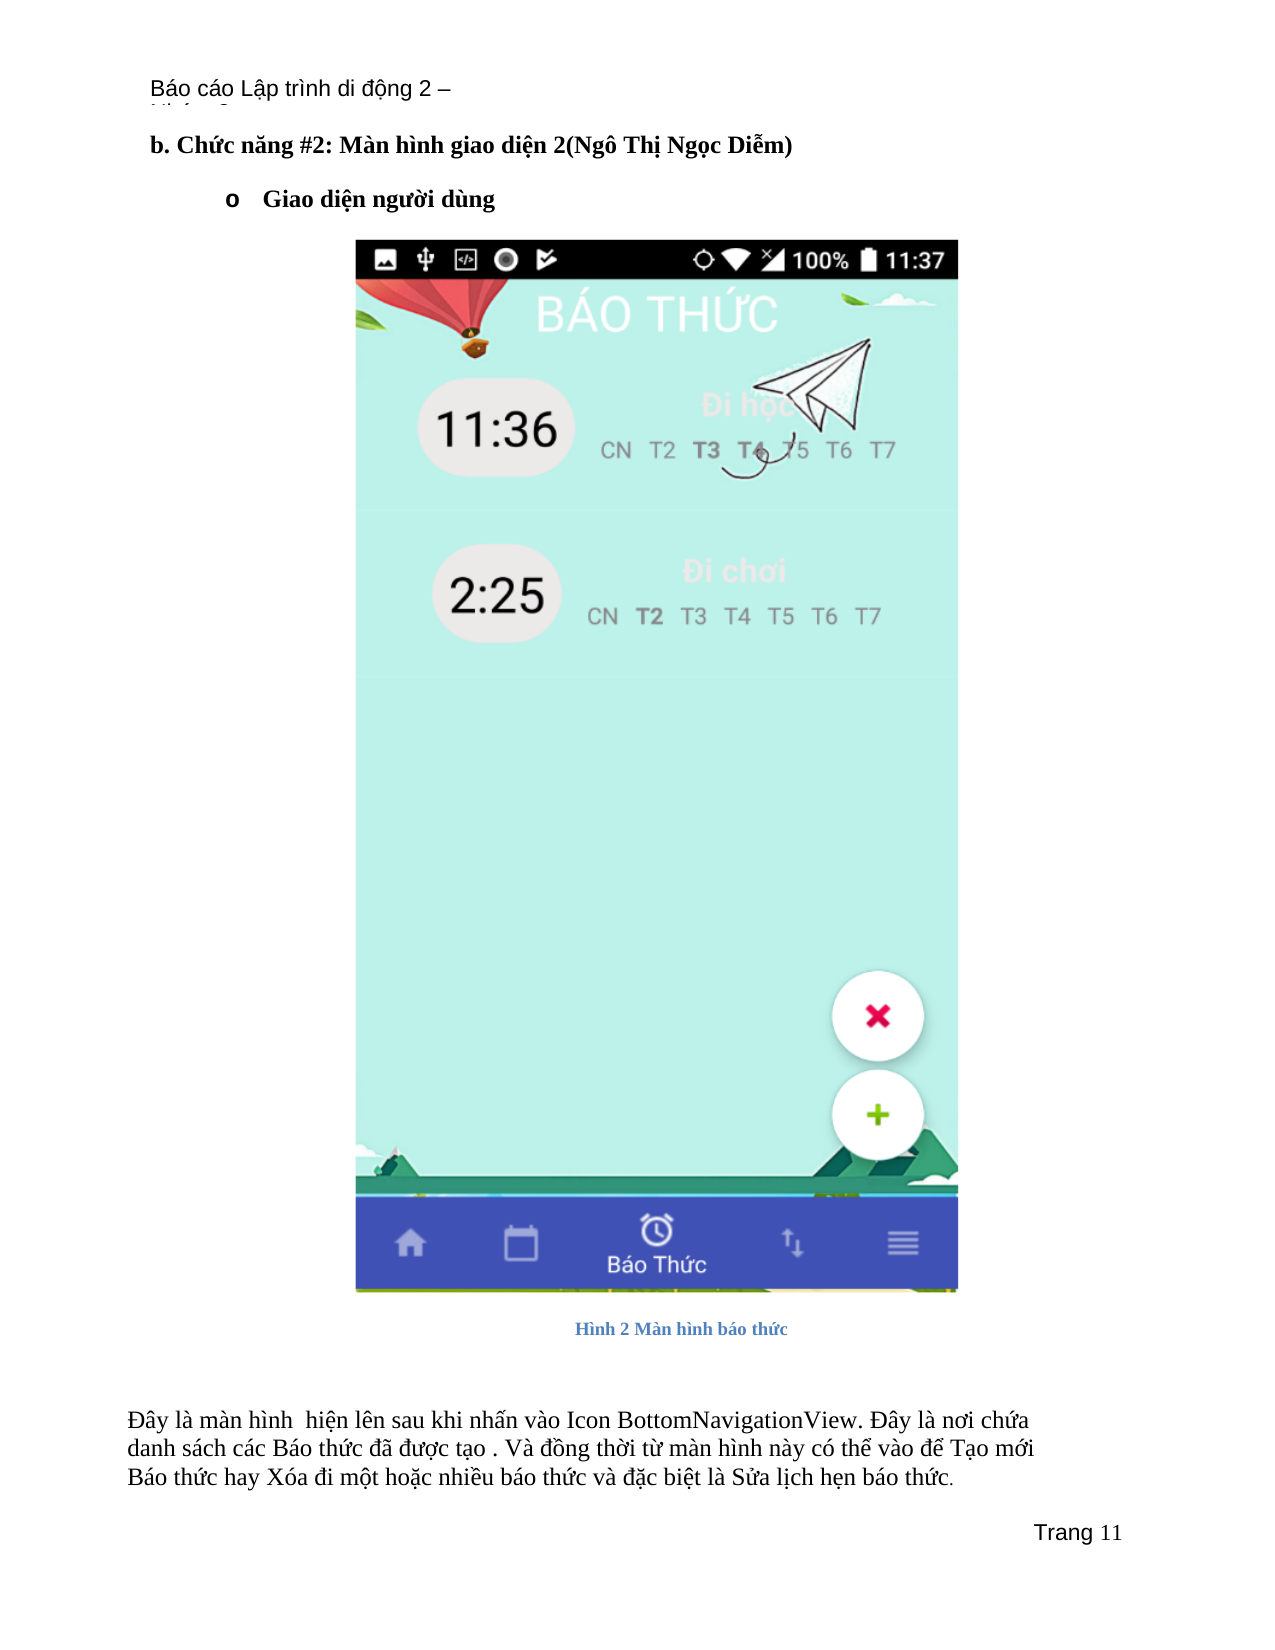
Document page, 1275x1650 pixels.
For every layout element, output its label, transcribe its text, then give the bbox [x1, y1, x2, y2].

list Chức năng #2: Màn hình giao diện 2(Ngô Thị Ngọc Diễm) [150, 130, 1187, 159]
text Hình 2 Màn hình báo thức [312, 1318, 1051, 1340]
text Đây là màn hình hiện lên sau khi nhấn vào Icon BottomNavigationView. Đây là nơi chứa danh sách các Báo thức đã được tạo . Và đồng thời từ màn hình này có thể vào để Tạo mới Báo thức hay Xóa đi một hoặc nhiều báo thức và đặc biệt là Sửa lịch hẹn báo thức. [127, 1405, 1051, 1491]
picture [351, 234, 963, 1296]
list Giao diện người dùng [225, 184, 1187, 215]
